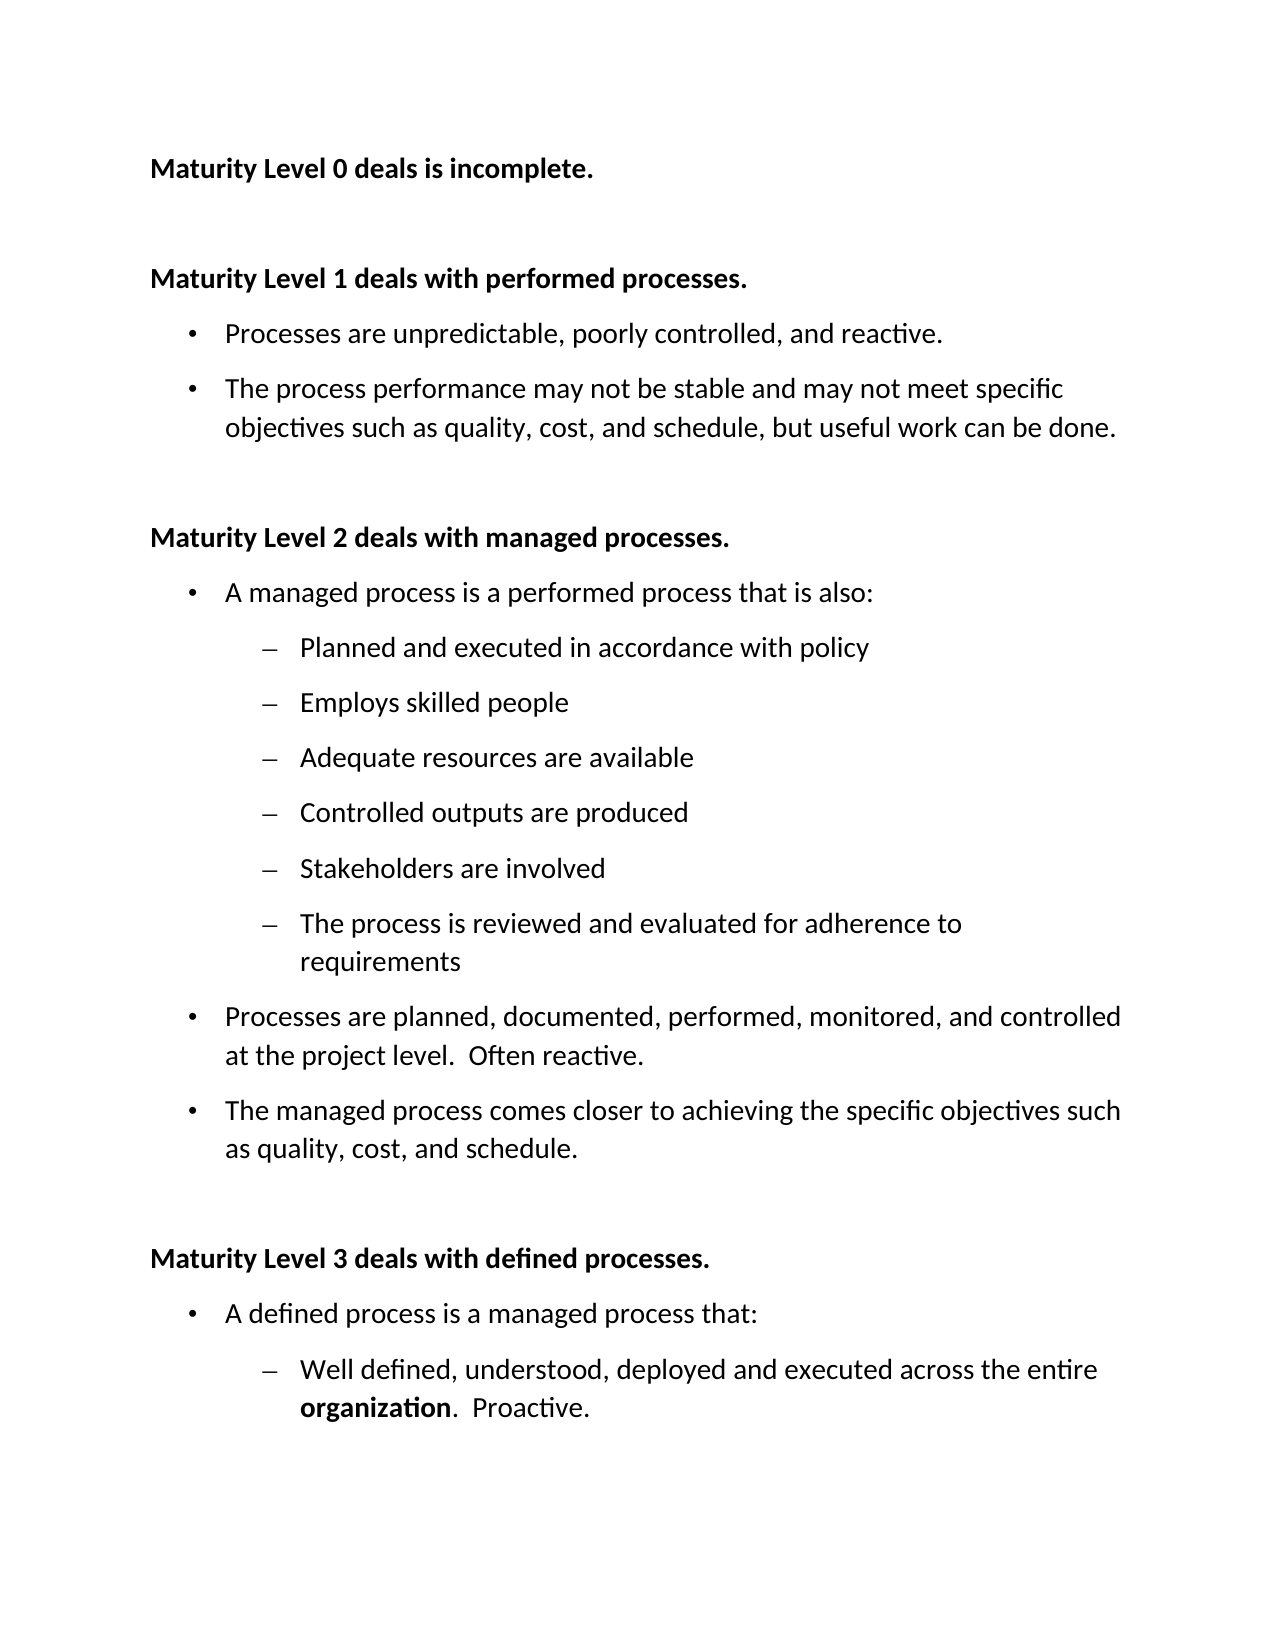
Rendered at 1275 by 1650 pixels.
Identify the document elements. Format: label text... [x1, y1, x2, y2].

list Processes are planned, documented, performed, monitored, and controlled at the project level. Often reactive. [187, 998, 1125, 1072]
list A managed process is a performed process that is also: [187, 574, 1125, 610]
list Employs skilled people [262, 684, 1125, 720]
list Well defined, understood, deployed and executed across the entire organization. Proactive. [262, 1351, 1125, 1425]
list The process is reviewed and evaluated for adherence to requirements [262, 905, 1125, 979]
text Maturity Level 2 deals with managed processes. [150, 519, 1125, 555]
text Maturity Level 3 deals with defined processes. [150, 1241, 1125, 1276]
list The managed process comes closer to achieving the specific objectives such as quality, cost, and schedule. [187, 1092, 1125, 1166]
list Adequate resources are available [262, 739, 1125, 775]
list The process performance may not be stable and may not meet specific objectives such as quality, cost, and schedule, but useful work can be done. [187, 370, 1125, 444]
text Maturity Level 1 deals with performed processes. [150, 260, 1125, 296]
list Stakeholders are involved [262, 850, 1125, 885]
text Maturity Level 0 deals is incomplete. [150, 150, 1125, 186]
list A defined process is a managed process that: [187, 1296, 1125, 1331]
list Planned and executed in accordance with policy [262, 629, 1125, 665]
list Processes are unpredictable, poorly controlled, and reactive. [187, 315, 1125, 351]
list Controlled outputs are produced [262, 794, 1125, 830]
